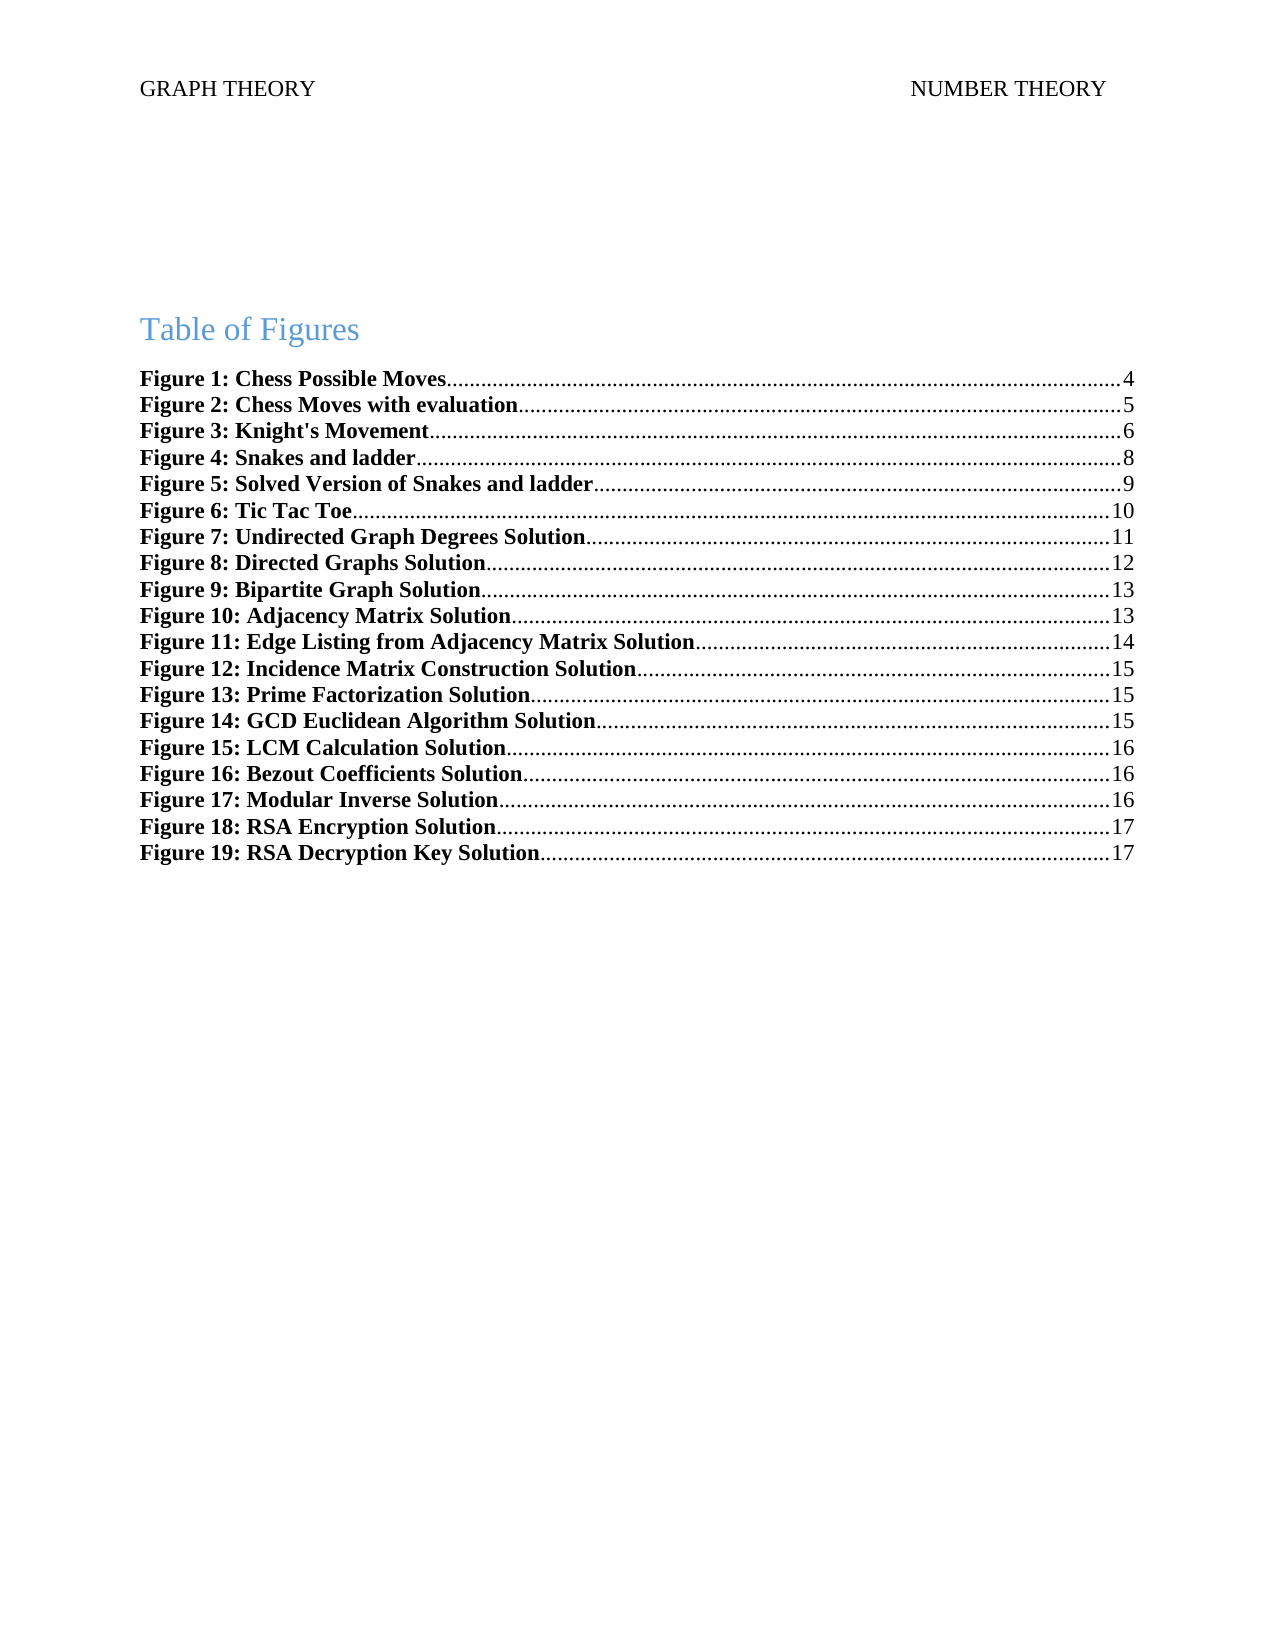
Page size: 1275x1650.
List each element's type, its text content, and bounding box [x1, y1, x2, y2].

text Figure 7: Undirected Graph Degrees Solution 11 [139, 523, 1135, 549]
text Figure 14: GCD Euclidean Algorithm Solution 15 [139, 707, 1135, 734]
text Figure 17: Modular Inverse Solution 16 [139, 787, 1135, 813]
text Figure 11: Edge Listing from Adjacency Matrix Solution 14 [139, 628, 1135, 655]
text Figure 4: Snakes and ladder 8 [139, 444, 1135, 470]
text Figure 19: RSA Decryption Key Solution 17 [139, 839, 1135, 866]
text Figure 13: Prime Factorization Solution 15 [139, 681, 1135, 707]
text Figure 6: Tic Tac Toe 10 [139, 497, 1135, 523]
text Figure 9: Bipartite Graph Solution 13 [139, 576, 1135, 602]
text Figure 18: RSA Encryption Solution 17 [139, 813, 1135, 839]
text Figure 12: Incidence Matrix Construction Solution 15 [139, 655, 1135, 681]
text Figure 15: LCM Calculation Solution 16 [139, 734, 1135, 760]
text Figure 1: Chess Possible Moves 4 [139, 365, 1135, 391]
text Figure 2: Chess Moves with evaluation 5 [139, 391, 1135, 418]
text Figure 3: Knight's Movement 6 [139, 418, 1135, 444]
text Figure 5: Solved Version of Snakes and ladder 9 [139, 470, 1135, 497]
text Figure 10: Adjacency Matrix Solution 13 [139, 602, 1135, 628]
text Figure 8: Directed Graphs Solution 12 [139, 549, 1135, 576]
text Table of Figures [139, 309, 976, 347]
text Figure 16: Bezout Coefficients Solution 16 [139, 760, 1135, 787]
